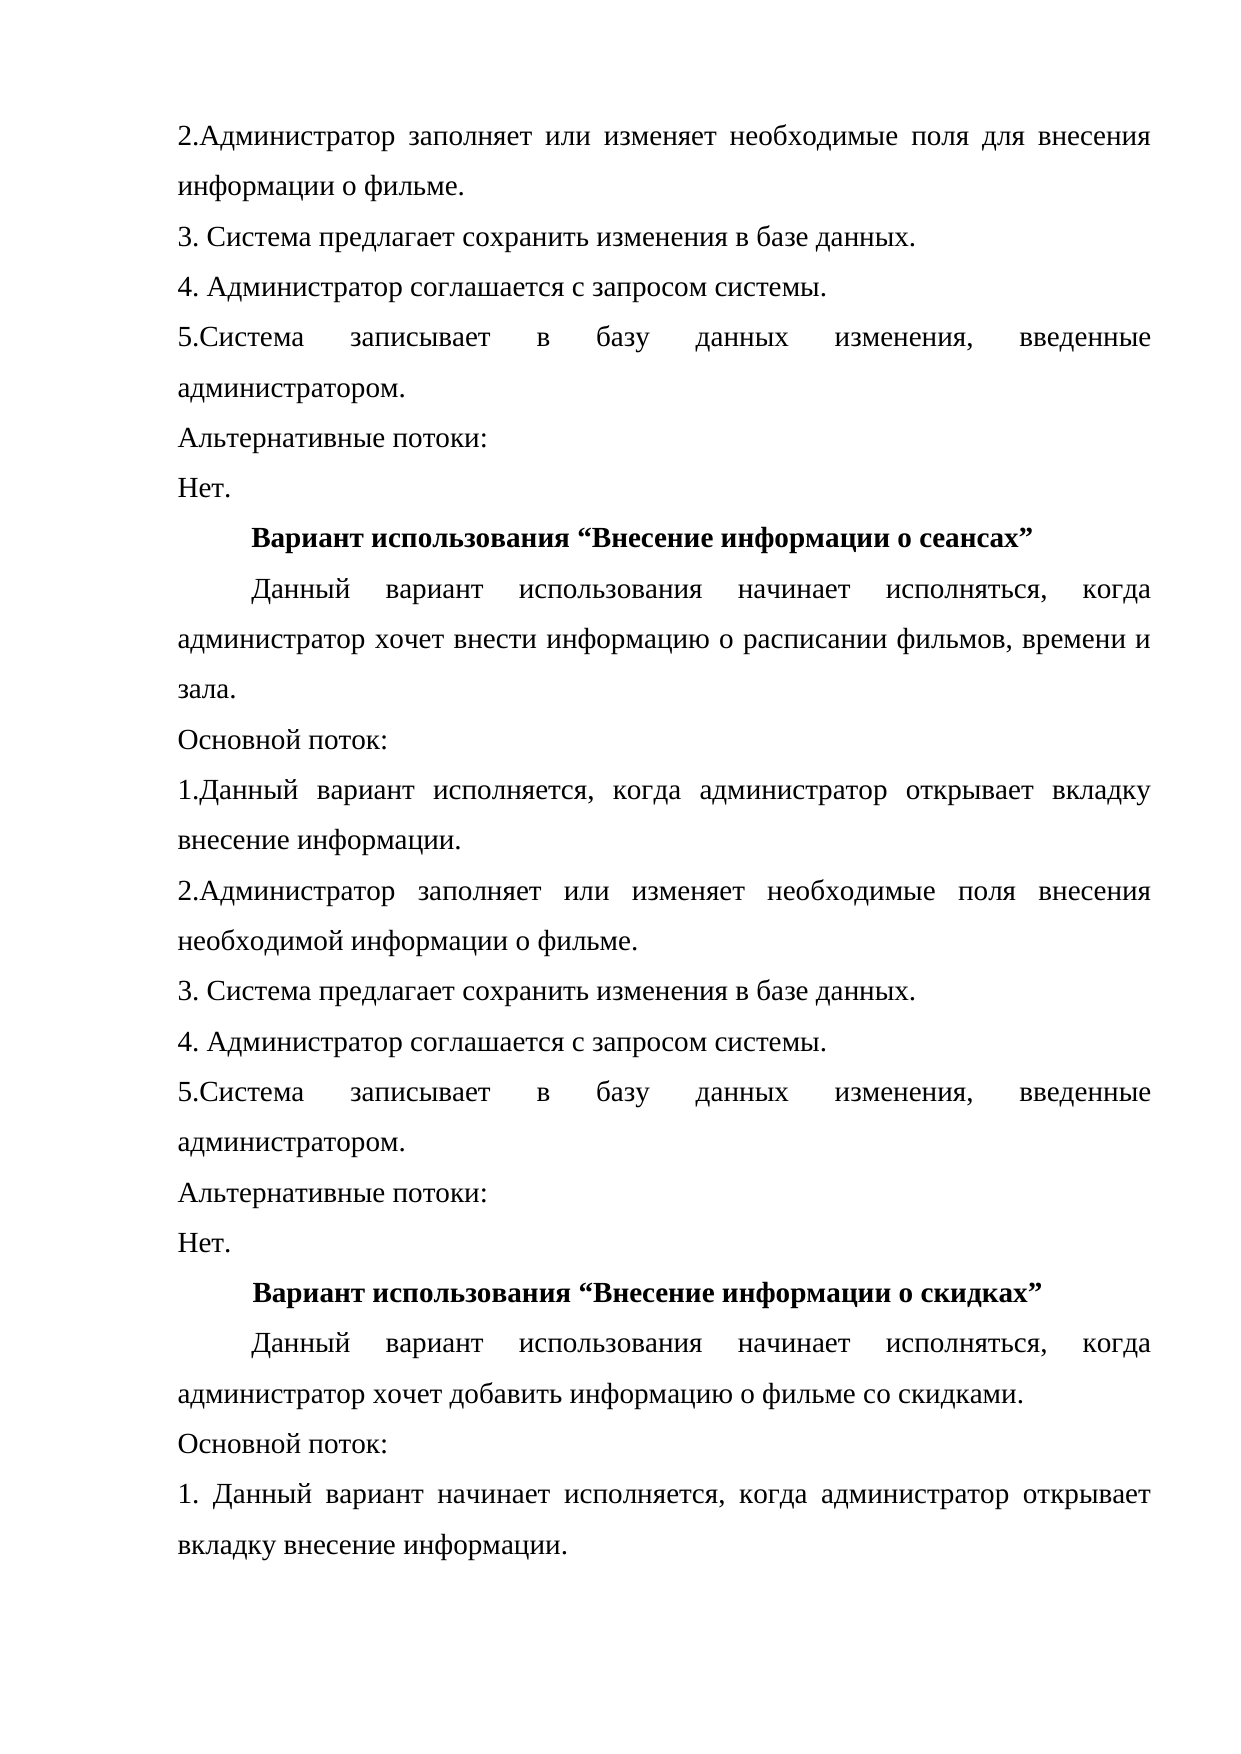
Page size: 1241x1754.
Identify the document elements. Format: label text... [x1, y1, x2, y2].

text 2.Администратор заполняет или изменяет необходимые поля для внесения информации о фильме. [177, 118, 1152, 202]
text 3. Система предлагает сохранить изменения в базе данных. [177, 219, 1152, 252]
text Основной поток: [177, 1426, 1152, 1460]
text Нет. [177, 1225, 1152, 1258]
text Альтернативные потоки: [177, 1175, 1152, 1208]
list Вариант использования “Внесение информации о скидках” [252, 1275, 1152, 1309]
text 2.Администратор заполняет или изменяет необходимые поля внесения необходимой информации о фильме. [177, 873, 1152, 957]
text Альтернативные потоки: [177, 420, 1152, 453]
text Основной поток: [177, 722, 1152, 755]
text Нет. [177, 470, 1152, 504]
text 3. Система предлагает сохранить изменения в базе данных. [177, 973, 1152, 1007]
text 4. Администратор соглашается с запросом системы. [177, 269, 1152, 303]
text Данный вариант использования начинает исполняться, когда администратор хочет добавить информацию о фильме со скидками. [177, 1326, 1152, 1409]
text 5.Система записывает в базу данных изменения, введенные администратором. [177, 319, 1152, 403]
text Вариант использования “Внесение информации о сеансах” [177, 521, 1152, 554]
text 4. Администратор соглашается с запросом системы. [177, 1024, 1152, 1057]
text 1.Данный вариант исполняется, когда администратор открывает вкладку внесение информации. [177, 772, 1152, 856]
text 5.Система записывает в базу данных изменения, введенные администратором. [177, 1074, 1152, 1158]
text Данный вариант использования начинает исполняться, когда администратор хочет внести информацию о расписании фильмов, времени и зала. [177, 571, 1152, 705]
text 1. Данный вариант начинает исполняется, когда администратор открывает вкладку внесение информации. [177, 1477, 1152, 1560]
